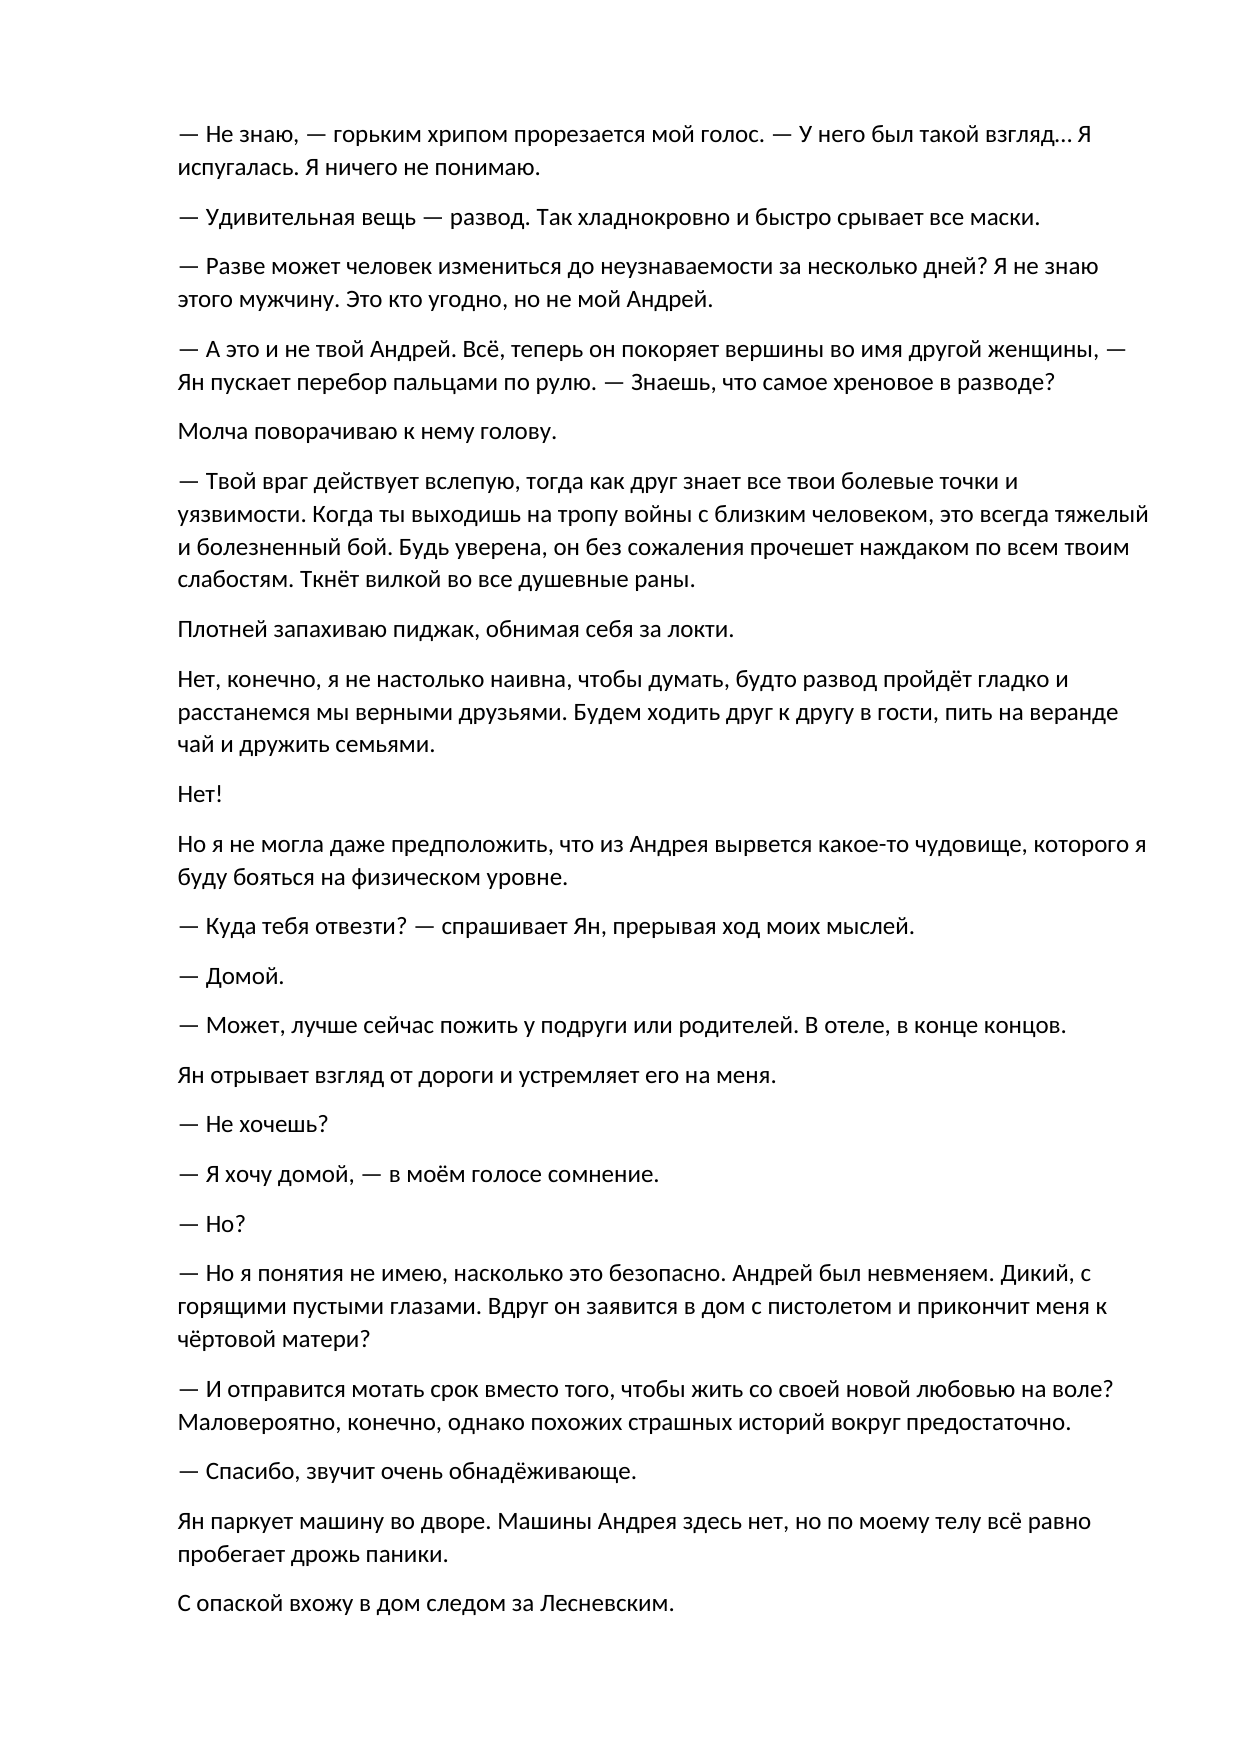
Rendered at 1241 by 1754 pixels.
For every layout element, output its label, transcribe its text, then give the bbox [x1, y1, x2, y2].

text — И отправится мотать срок вместо того, чтобы жить со своей новой любовью на воле? Маловероятно, конечно, однако похожих страшных историй вокруг предостаточно. [177, 1373, 1152, 1436]
text — А это и не твой Андрей. Всё, теперь он покоряет вершины во имя другой женщины, — Ян пускает перебор пальцами по рулю. — Знаешь, что самое хреновое в разводе? [177, 333, 1152, 396]
text — Но? [177, 1208, 1152, 1238]
text Молча поворачиваю к нему голову. [177, 415, 1152, 446]
text — Твой враг действует вслепую, тогда как друг знает все твои болевые точки и уязвимости. Когда ты выходишь на тропу войны с близким человеком, это всегда тяжелый и болезненный бой. Будь уверена, он без сожаления прочешет наждаком по всем твоим слабостям. Ткнёт вилкой во все душевные раны. [177, 465, 1152, 594]
text — Не хочешь? [177, 1108, 1152, 1139]
text Ян паркует машину во дворе. Машины Андрея здесь нет, но по моему телу всё равно пробегает дрожь паники. [177, 1505, 1152, 1568]
text — Удивительная вещь — развод. Так хладнокровно и быстро срывает все маски. [177, 201, 1152, 231]
text С опаской вхожу в дом следом за Лесневским. [177, 1587, 1152, 1618]
text Нет! [177, 778, 1152, 809]
text — Разве может человек измениться до неузнаваемости за несколько дней? Я не знаю этого мужчину. Это кто угодно, но не мой Андрей. [177, 250, 1152, 314]
text Плотней запахиваю пиджак, обнимая себя за локти. [177, 613, 1152, 644]
text — Может, лучше сейчас пожить у подруги или родителей. В отеле, в конце концов. [177, 1009, 1152, 1040]
text — Спасибо, звучит очень обнадёживающе. [177, 1455, 1152, 1486]
text — Я хочу домой, — в моём голосе сомнение. [177, 1158, 1152, 1189]
text — Куда тебя отвезти? — спрашивает Ян, прерывая ход моих мыслей. [177, 910, 1152, 941]
text Но я не могла даже предположить, что из Андрея вырвется какое-то чудовище, которого я буду бояться на физическом уровне. [177, 828, 1152, 891]
text — Не знаю, — горьким хрипом прорезается мой голос. — У него был такой взгляд… Я испугалась. Я ничего не понимаю. [177, 118, 1152, 182]
text — Домой. [177, 960, 1152, 990]
text Ян отрывает взгляд от дороги и устремляет его на меня. [177, 1059, 1152, 1089]
text Нет, конечно, я не настолько наивна, чтобы думать, будто развод пройдёт гладко и расстанемся мы верными друзьями. Будем ходить друг к другу в гости, пить на веранде чай и дружить семьями. [177, 663, 1152, 759]
text — Но я понятия не имею, насколько это безопасно. Андрей был невменяем. Дикий, с горящими пустыми глазами. Вдруг он заявится в дом с пистолетом и прикончит меня к чёртовой матери? [177, 1257, 1152, 1354]
